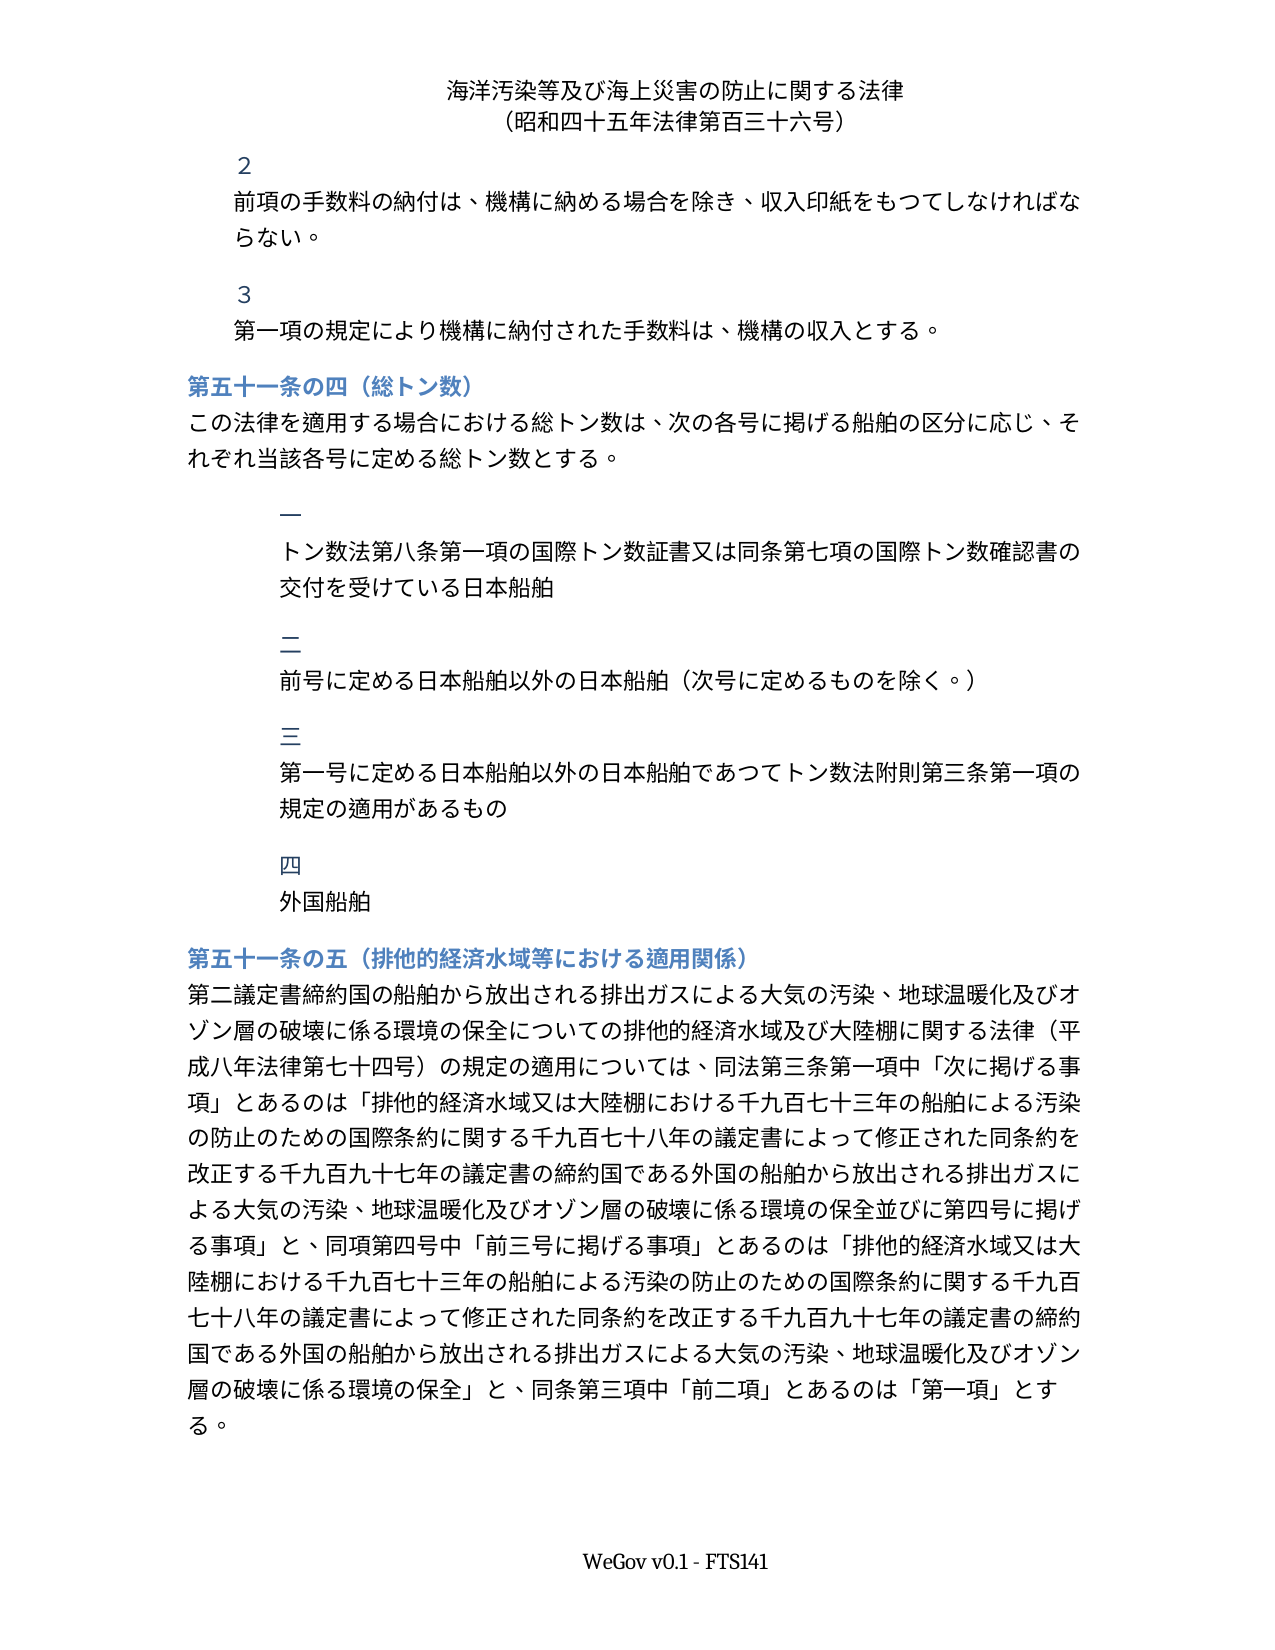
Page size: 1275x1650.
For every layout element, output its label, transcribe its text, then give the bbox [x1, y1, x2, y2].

text トン数法第八条第一項の国際トン数証書又は同条第七項の国際トン数確認書の交付を受けている日本船舶 [279, 536, 1087, 603]
text 前項の手数料の納付は、機構に納める場合を除き、収入印紙をもつてしなければならない。 [233, 186, 1087, 253]
text 第二議定書締約国の船舶から放出される排出ガスによる大気の汚染、地球温暖化及びオゾン層の破壊に係る環境の保全についての排他的経済水域及び大陸棚に関する法律（平成八年法律第七十四号）の規定の適用については、同法第三条第一項中「次に掲げる事項」とあるのは「排他的経済水域又は大陸棚における千九百七十三年の船舶による汚染の防止のための国際条約に関する千九百七十八年の議定書によって修正された同条約を改正する千九百九十七年の議定書の締約国である外国の船舶から放出される排出ガスによる大気の汚染、地球温暖化及びオゾン層の破壊に係る環境の保全並びに第四号に掲げる事項」と、同項第四号中「前三号に掲げる事項」とあるのは「排他的経済水域又は大陸棚における千九百七十三年の船舶による汚染の防止のための国際条約に関する千九百七十八年の議定書によって修正された同条約を改正する千九百九十七年の議定書の締約国である外国の船舶から放出される排出ガスによる大気の汚染、地球温暖化及びオゾン層の破壊に係る環境の保全」と、同条第三項中「前二項」とあるのは「第一項」とする。 [187, 979, 1087, 1441]
subtitle 第五十一条の五（排他的経済水域等における適用関係） [187, 943, 1087, 974]
subtitle ３ [233, 279, 1087, 310]
text 前号に定める日本船舶以外の日本船舶（次号に定めるものを除く。） [279, 664, 1087, 696]
subtitle ２ [233, 150, 1087, 181]
text 第一項の規定により機構に納付された手数料は、機構の収入とする。 [233, 314, 1087, 346]
text この法律を適用する場合における総トン数は、次の各号に掲げる船舶の区分に応じ、それぞれ当該各号に定める総トン数とする。 [187, 407, 1087, 474]
subtitle 第五十一条の四（総トン数） [187, 371, 1087, 403]
subtitle 三 [279, 721, 1087, 753]
text 外国船舶 [279, 886, 1087, 917]
subtitle 二 [279, 629, 1087, 660]
text 第一号に定める日本船舶以外の日本船舶であつてトン数法附則第三条第一項の規定の適用があるもの [279, 757, 1087, 824]
subtitle 四 [279, 850, 1087, 881]
subtitle 一 [279, 500, 1087, 531]
